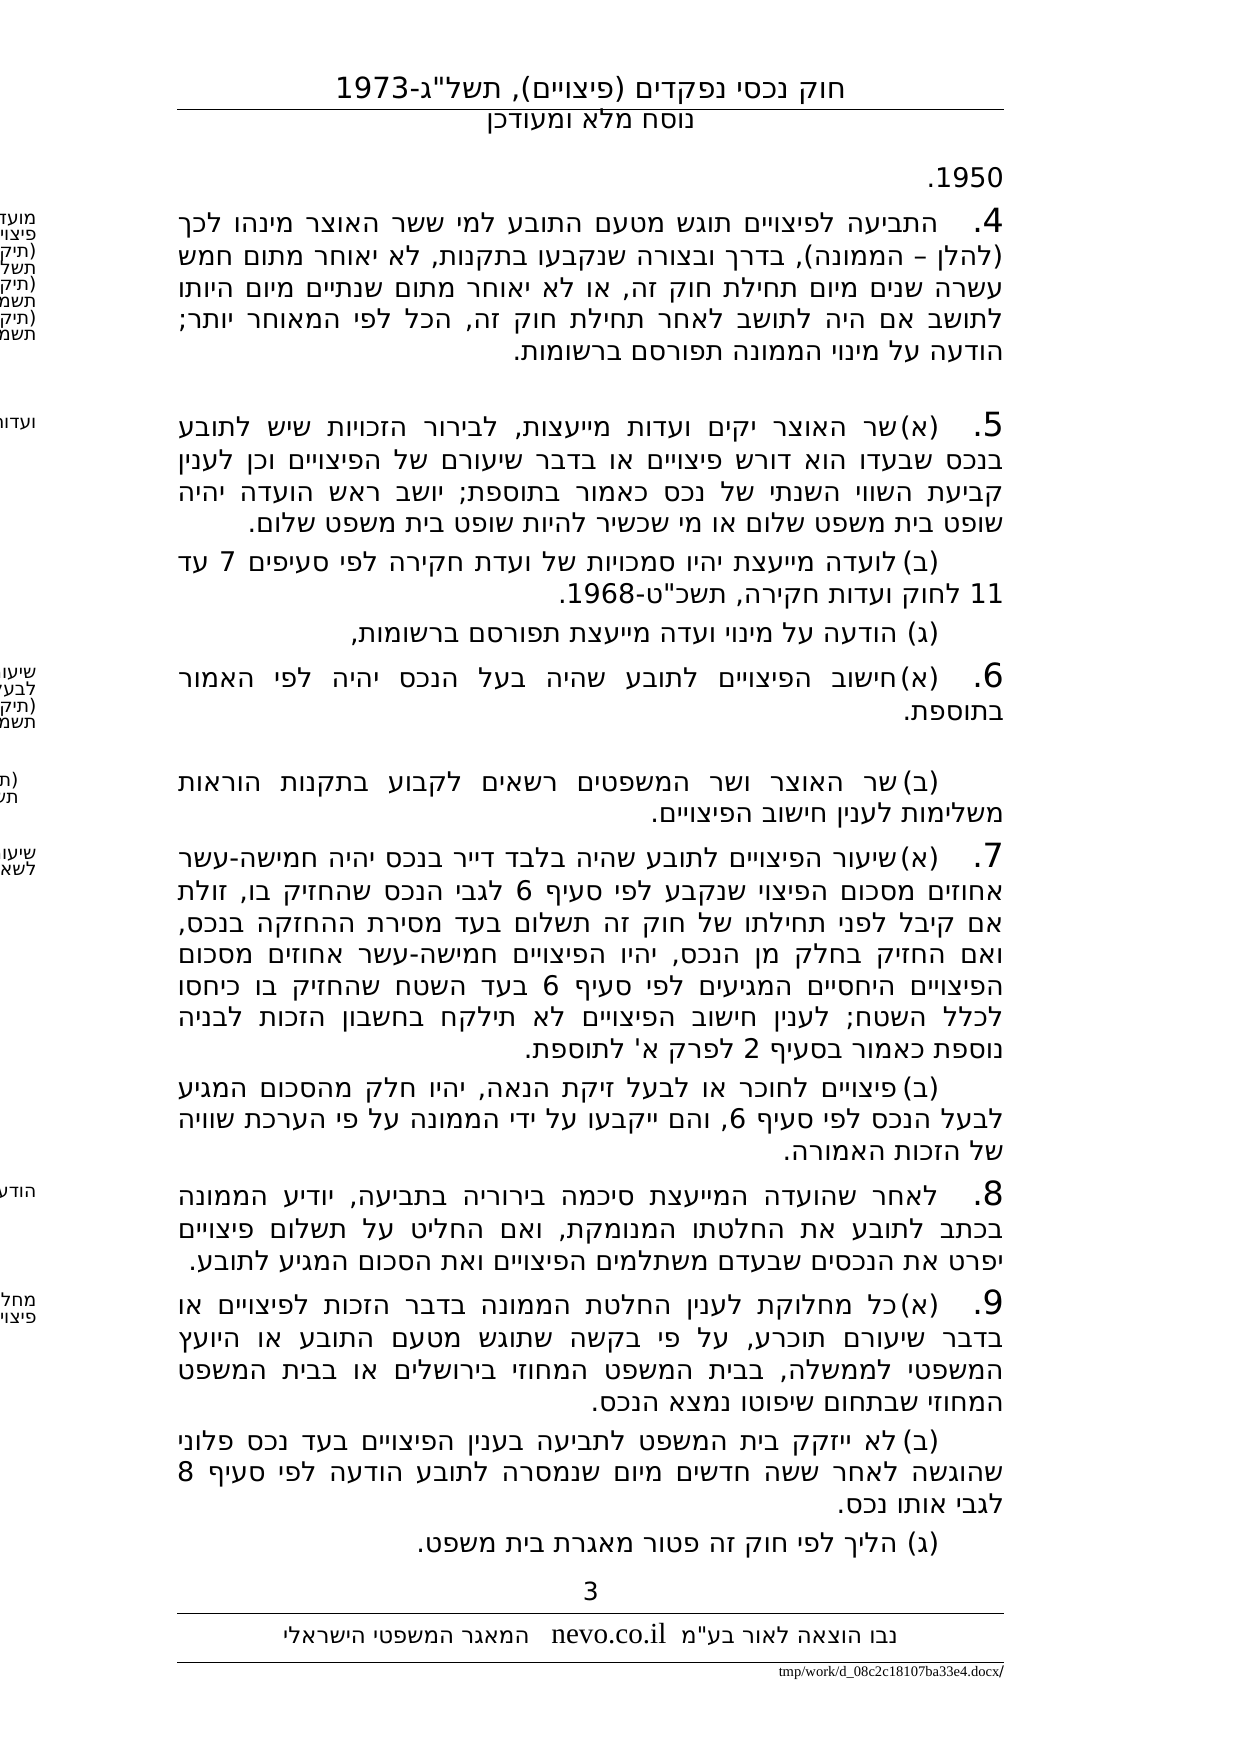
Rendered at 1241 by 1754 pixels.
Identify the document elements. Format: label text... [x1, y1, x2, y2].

text (ב) פיצויים לחוכר או לבעל זיקת הנאה, יהיו חלק מהסכום המגיע לבעל הנכס לפי סעיף 6, והם ייקבעו על ידי הממונה על פי הערכת שוויה של הזכות האמורה. [177, 1072, 1004, 1167]
text (ג) הודעה על מינוי ועדה מייעצת תפורסם ברשומות, [177, 617, 1004, 649]
text 4. התביעה לפיצויים תוגש מטעם התובע למי ששר האוצר מינהו לכך (להלן – הממונה), בדרך ובצורה שנקבעו בתקנות, לא יאוחר מתום חמש עשרה שנים מיום תחילת חוק זה, או לא יאוחר מתום שנתיים מיום היותו לתושב אם היה לתושב לאחר תחילת חוק זה, הכל לפי המאוחר יותר; הודעה על מינוי הממונה תפורסם ברשומות. [177, 201, 1004, 367]
text 8. לאחר שהועדה המייעצת סיכמה בירוריה בתביעה, יודיע הממונה בכתב לתובע את החלטתו המנומקת, ואם החליט על תשלום פיצויים יפרט את הנכסים שבעדם משתלמים הפיצויים ואת הסכום המגיע לתובע. [177, 1174, 1004, 1276]
text 7. (א) שיעור הפיצויים לתובע שהיה בלבד דייר בנכס יהיה חמישה-עשר אחוזים מסכום הפיצוי שנקבע לפי סעיף 6 לגבי הנכס שהחזיק בו, זולת אם קיבל לפני תחילתו של חוק זה תשלום בעד מסירת ההחזקה בנכס, ואם החזיק בחלק מן הנכס, יהיו הפיצויים חמישה-עשר אחוזים מסכום הפיצויים היחסיים המגיעים לפי סעיף 6 בעד השטח שהחזיק בו כיחסו לכלל השטח; לענין חישוב הפיצויים לא תילקח בחשבון הזכות לבניה נוספת כאמור בסעיף 2 לפרק א' לתוספת. [177, 836, 1004, 1065]
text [177, 162, 1004, 194]
text 5. (א) שר האוצר יקים ועדות מייעצות, לבירור הזכויות שיש לתובע בנכס שבעדו הוא דורש פיצויים או בדבר שיעורם של הפיצויים וכן לענין קביעת השווי השנתי של נכס כאמור בתוספת; יושב ראש הועדה יהיה שופט בית משפט שלום או מי שכשיר להיות שופט בית משפט שלום. [177, 406, 1004, 539]
text (ב) לועדה מייעצת יהיו סמכויות של ועדת חקירה לפי סעיפים 7 עד 11 לחוק ועדות חקירה, תשכ"ט-1968. [177, 547, 1004, 610]
text 6. (א) חישוב הפיצויים לתובע שהיה בעל הנכס יהיה לפי האמור בתוספת. [177, 656, 1004, 727]
text (ב) שר האוצר ושר המשפטים רשאים לקבוע בתקנות הוראות משלימות לענין חישוב הפיצויים. [177, 766, 1004, 829]
text (ב) לא ייזקק בית המשפט לתביעה בענין הפיצויים בעד נכס פלוני שהוגשה לאחר ששה חדשים מיום שנמסרה לתובע הודעה לפי סעיף 8 לגבי אותו נכס. [177, 1425, 1004, 1519]
text (ג) הליך לפי חוק זה פטור מאגרת בית משפט. [177, 1527, 1004, 1559]
text 9. (א) כל מחלוקת לענין החלטת הממונה בדבר הזכות לפיצויים או בדבר שיעורם תוכרע, על פי בקשה שתוגש מטעם התובע או היועץ המשפטי לממשלה, בבית המשפט המחוזי בירושלים או בבית המשפט המחוזי שבתחום שיפוטו נמצא הנכס. [177, 1284, 1004, 1417]
